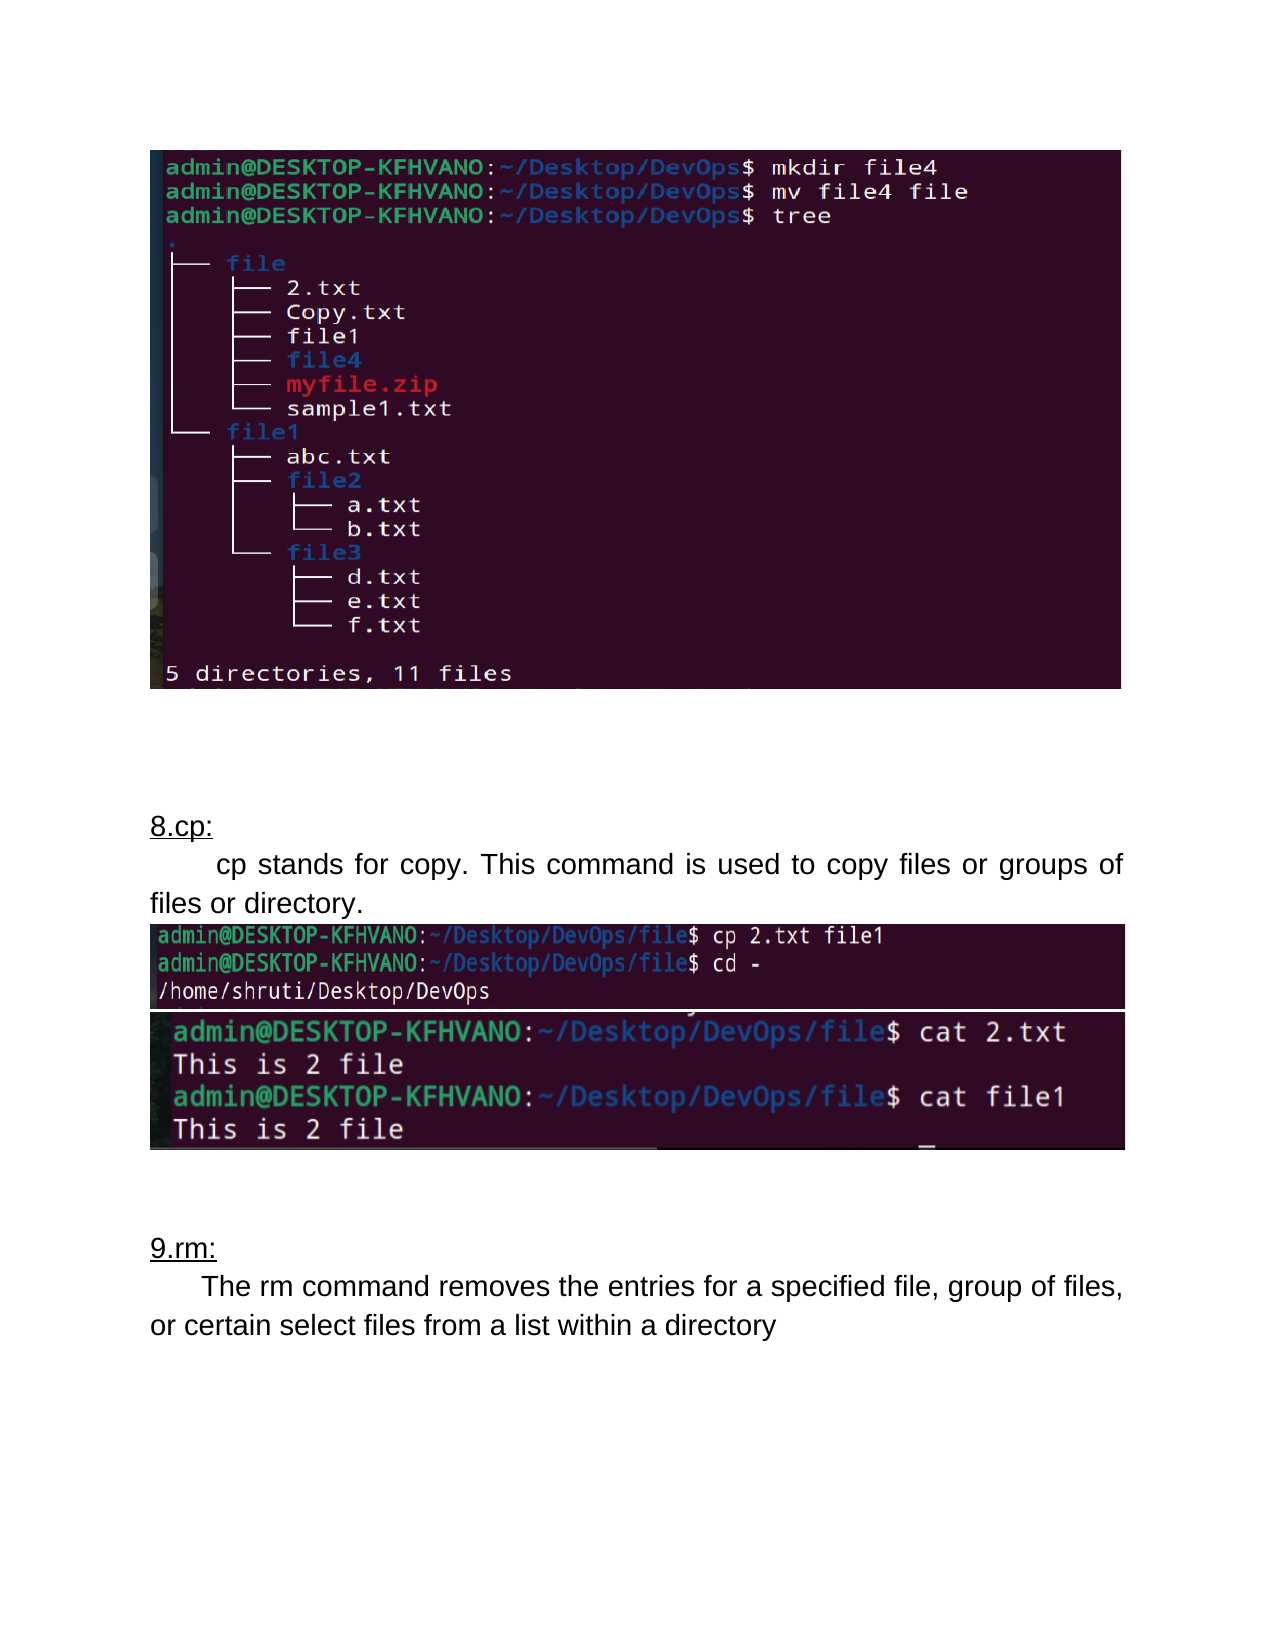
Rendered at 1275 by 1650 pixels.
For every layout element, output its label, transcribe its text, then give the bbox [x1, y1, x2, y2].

picture [150, 150, 1122, 689]
text 9.rm: [150, 1231, 1125, 1264]
text cp stands for copy. This command is used to copy files or groups of files or directory. [150, 847, 1125, 919]
text 8.cp: [150, 808, 1125, 842]
picture [150, 1012, 1125, 1150]
picture [150, 924, 1125, 1009]
text The rm command removes the entries for a specified file, group of files, or certain select files from a list within a directory [150, 1269, 1125, 1342]
